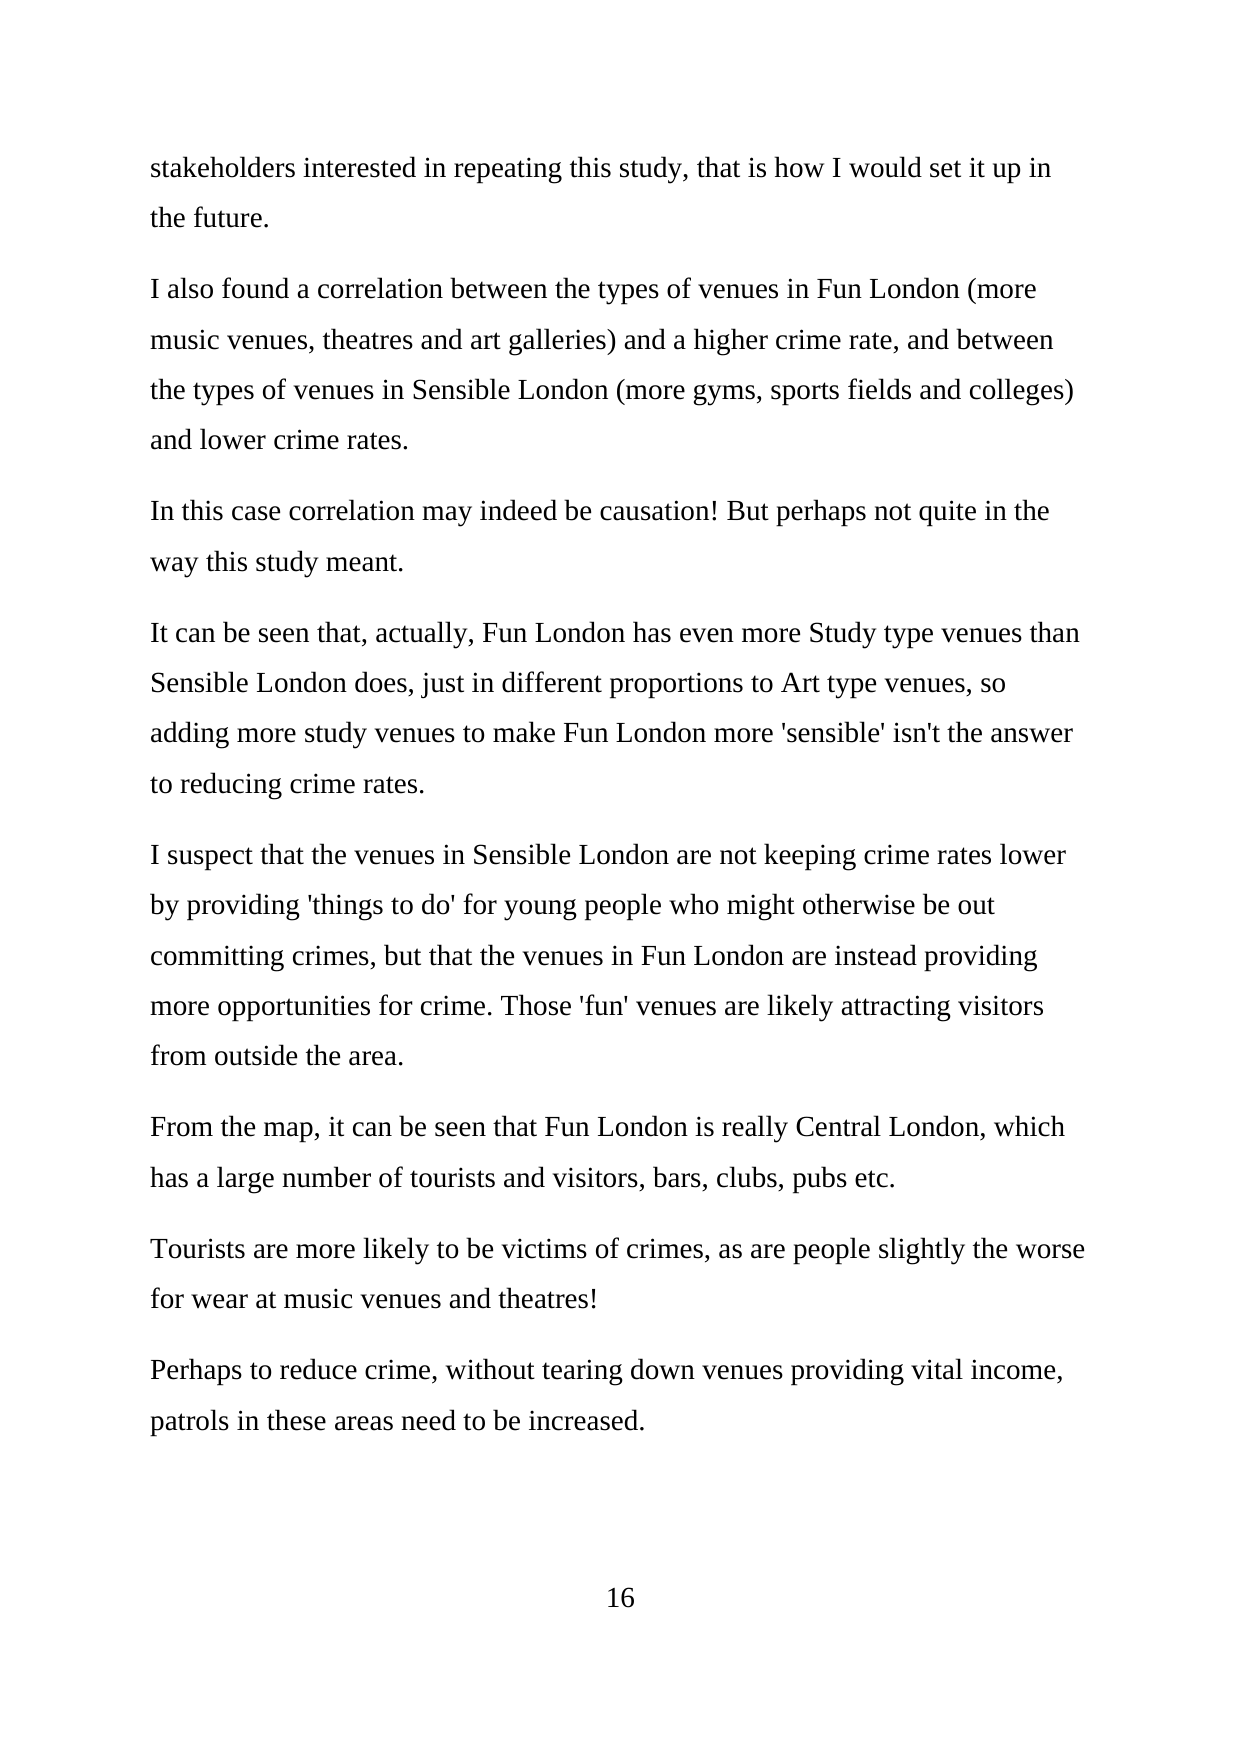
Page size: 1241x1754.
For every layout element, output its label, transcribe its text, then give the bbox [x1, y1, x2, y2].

text I also found a correlation between the types of venues in Fun London (more music venues, theatres and art galleries) and a higher crime rate, and between the types of venues in Sensible London (more gyms, sports fields and colleges) and lower crime rates. [150, 271, 1090, 456]
text Perhaps to reduce crime, without tearing down venues providing vital income, patrols in these areas need to be increased. [150, 1352, 1090, 1436]
text I suspect that the venues in Sensible London are not keeping crime rates lower by providing 'things to do' for young people who might otherwise be out committing crimes, but that the venues in Fun London are instead providing more opportunities for crime. Those 'fun' venues are likely attracting visitors from outside the area. [150, 837, 1090, 1072]
text Tourists are more likely to be victims of crimes, as are people slightly the worse for wear at music venues and theatres! [150, 1231, 1090, 1315]
text It can be seen that, actually, Fun London has even more Study type venues than Sensible London does, just in different proportions to Art type venues, so adding more study venues to make Fun London more 'sensible' isn't the answer to reducing crime rates. [150, 615, 1090, 799]
text From the map, it can be seen that Fun London is really Central London, which has a large number of tourists and visitors, bars, clubs, pubs etc. [150, 1109, 1090, 1193]
text In this case correlation may indeed be causation! But perhaps not quite in the way this study meant. [150, 493, 1090, 577]
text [150, 150, 1090, 234]
